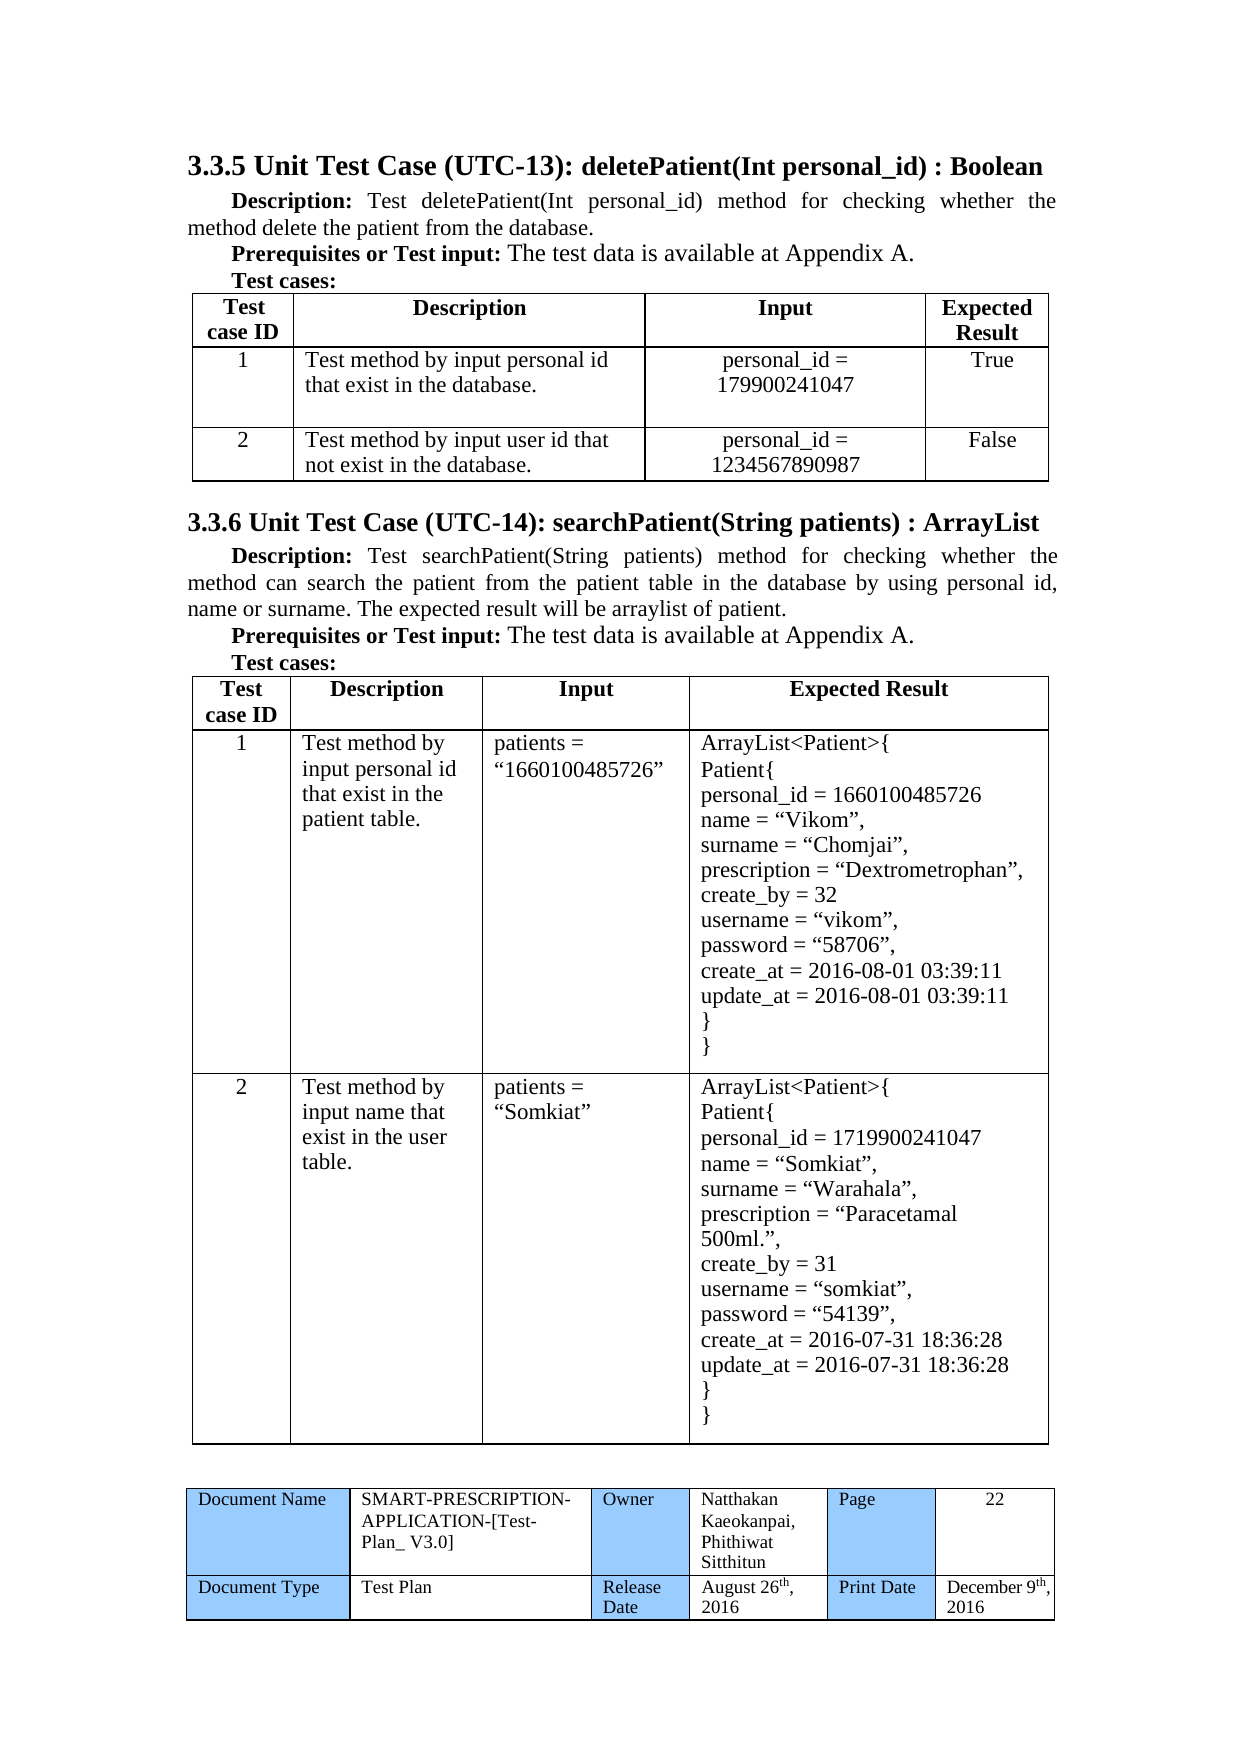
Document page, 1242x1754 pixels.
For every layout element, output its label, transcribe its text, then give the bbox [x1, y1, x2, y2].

text 3.3.5 Unit Test Case (UTC-13): deletePatient(Int personal_id) : Boolean [187, 148, 1067, 181]
table_cell patients = “1660100485726” [483, 731, 689, 1073]
table_cell Test method by input personal id that exist in the patient table. [291, 731, 482, 1073]
table_cell Test Plan [351, 1576, 591, 1619]
table_cell Release Date [592, 1576, 689, 1619]
table_cell Test method by input user id that not exist in the database. [294, 428, 644, 480]
table_header Owner [592, 1489, 689, 1575]
table_header SMART-PRESCRIPTION- APPLICATION-[Test-Plan_ V3.0] [351, 1489, 591, 1575]
text Prerequisites or Test input: The test data is available at Appendix A. [231, 622, 1067, 649]
table_header Description [291, 677, 482, 729]
table_cell patients = “Somkiat” [483, 1074, 689, 1443]
table_header Document Name [187, 1489, 349, 1575]
table_cell 1 [193, 731, 290, 1073]
table_cell 2 [193, 428, 293, 480]
table_header Page [828, 1489, 935, 1575]
table_header Input [646, 294, 925, 346]
text Description: Test deletePatient(Int personal_id) method for checking whether the method delete the patient from the database. [187, 187, 1058, 240]
table_cell ArrayList<Patient>{ Patient{ personal_id = 1719900241047 name = “Somkiat”, surname = “Warahala”, prescription = “Paracetamal 500ml.”, create_by = 31 username = “somkiat”, password = “54139”, create_at = 2016-07-31 18:36:28 update_at = 2016-07-31 18:36:28 } } [690, 1074, 1048, 1443]
table_cell 1 [193, 348, 293, 427]
table_header Input [483, 677, 689, 729]
table_header Test case ID [193, 677, 290, 729]
table_cell December 9th, 2016 [936, 1576, 1054, 1619]
table_header 22 [936, 1489, 1054, 1575]
table_cell Test method by input personal id that exist in the database. [294, 348, 644, 427]
table_cell Document Type [187, 1576, 349, 1619]
text Test cases: [231, 268, 1067, 293]
table_header Natthakan Kaeokanpai, Phithiwat Sitthitun [690, 1489, 827, 1575]
table_cell False [926, 428, 1048, 480]
text Prerequisites or Test input: The test data is available at Appendix A. [231, 240, 1067, 267]
table_header Expected Result [926, 294, 1048, 346]
table_cell ArrayList<Patient>{ Patient{ personal_id = 1660100485726 name = “Vikom”, surname = “Chomjai”, prescription = “Dextrometrophan”, create_by = 32 username = “vikom”, password = “58706”, create_at = 2016-08-01 03:39:11 update_at = 2016-08-01 03:39:11 } } [690, 731, 1048, 1073]
table_cell personal_id = 1234567890987 [646, 428, 925, 480]
text 3.3.6 Unit Test Case (UTC-14): searchPatient(String patients) : ArrayList [187, 506, 1067, 537]
table_cell personal_id = 179900241047 [646, 348, 925, 427]
table_header Test case ID [193, 294, 293, 346]
table_cell Test method by input name that exist in the user table. [291, 1074, 482, 1443]
table_cell Print Date [828, 1576, 935, 1619]
text Test cases: [231, 649, 1067, 676]
table_header Expected Result [690, 677, 1048, 729]
table_cell 2 [193, 1074, 290, 1443]
text Description: Test searchPatient(String patients) method for checking whether the method can search the patient from the patient table in the database by using personal id, name or surname. The expected result will be arraylist of patient. [187, 542, 1058, 622]
table_cell True [926, 348, 1048, 427]
table_header Description [294, 294, 644, 346]
table_cell August 26th, 2016 [690, 1576, 827, 1619]
